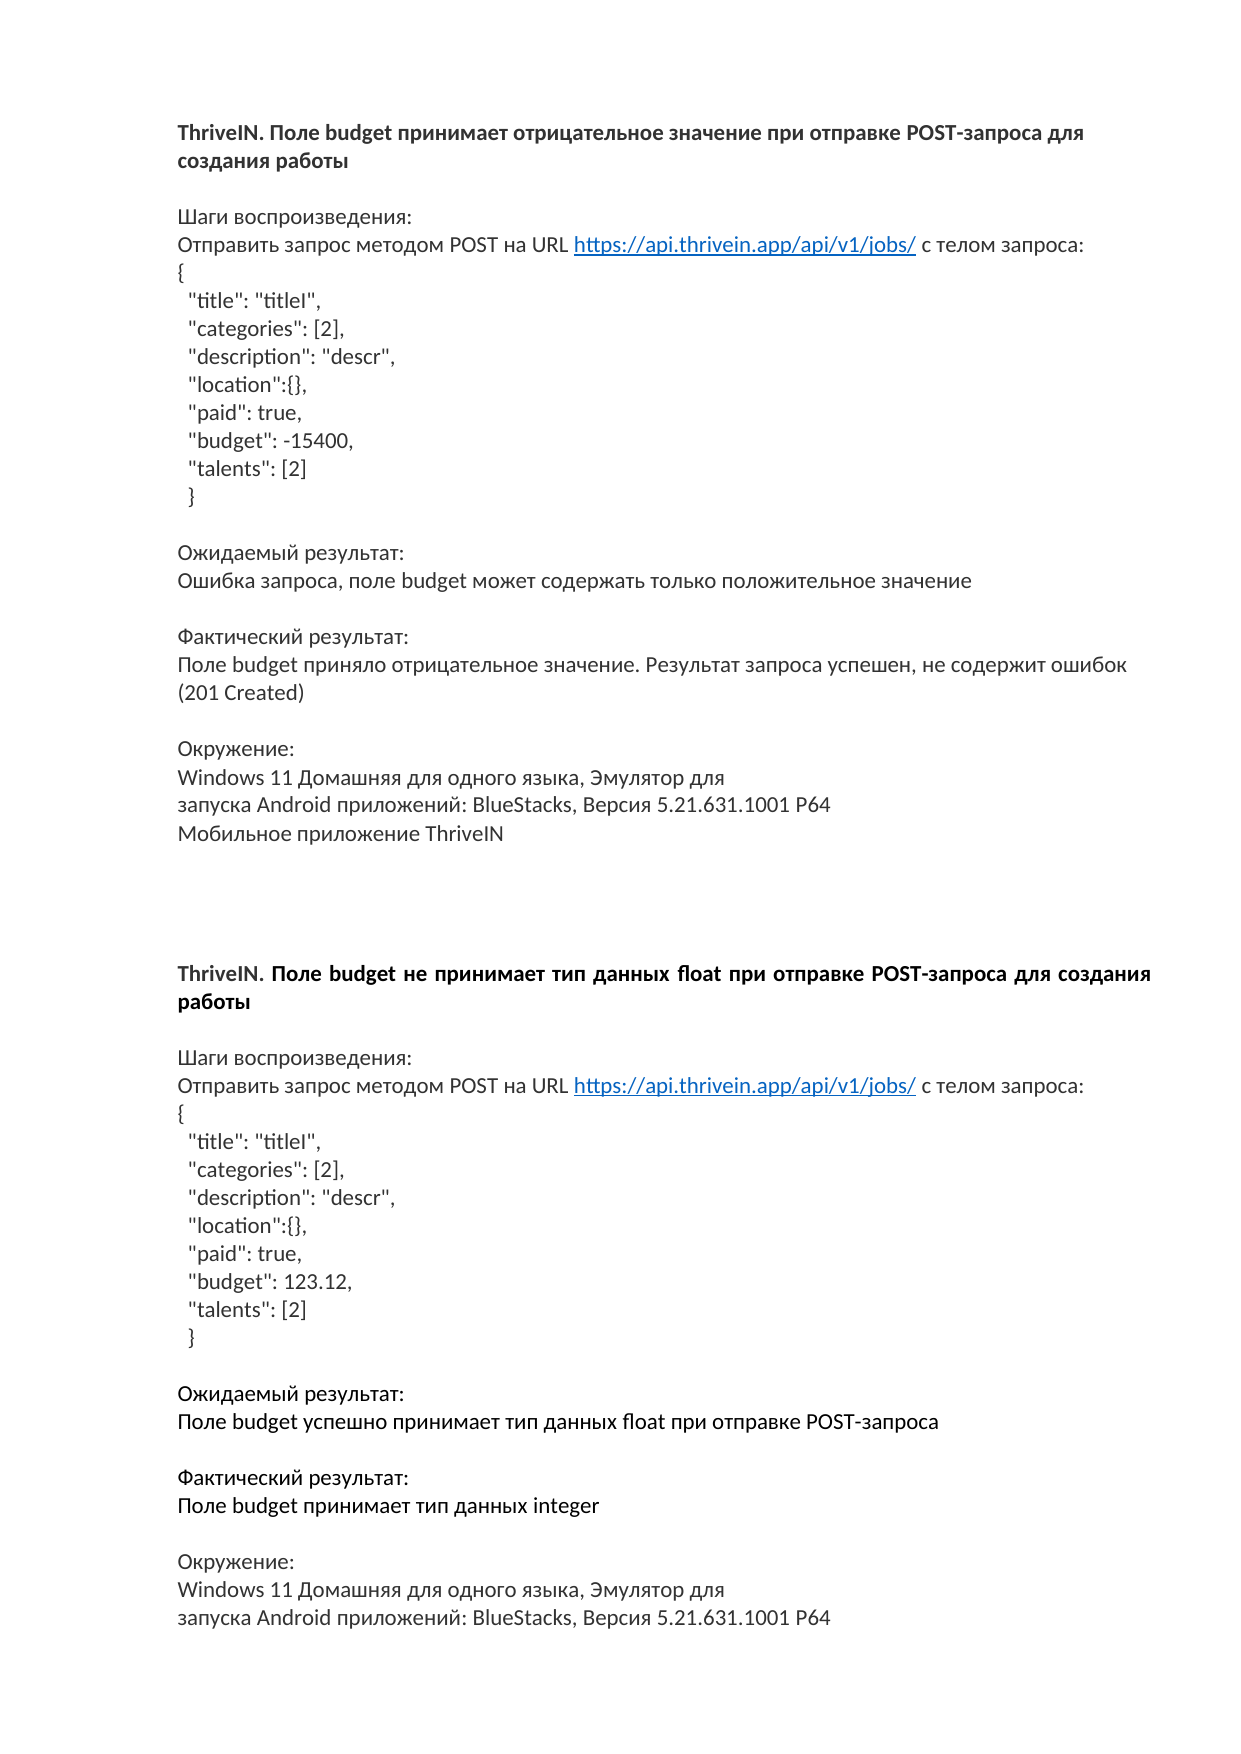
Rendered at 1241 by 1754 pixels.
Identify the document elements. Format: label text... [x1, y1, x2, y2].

text Ожидаемый результат: [177, 538, 1152, 566]
text "description": "descr", [177, 342, 1152, 370]
text ThriveIN. Поле budget принимает отрицательное значение при отправке POST-запроса для создания работы [177, 118, 1152, 174]
text } [177, 482, 1152, 510]
text Отправить запрос методом POST на URL https://api.thrivein.app/api/v1/jobs/ с телом запроса: [177, 230, 1152, 258]
text Windows 11 Домашняя для одного языка, Эмулятор для запуска Android приложений: BlueStacks, Версия 5.21.631.1001 P64 [177, 1575, 1152, 1631]
text Ожидаемый результат: [177, 1379, 1152, 1407]
text "title": "titleI", [177, 286, 1152, 314]
text } [177, 1323, 1152, 1351]
text Поле budget успешно принимает тип данных float при отправке POST-запроса [177, 1407, 1152, 1435]
text "talents": [2] [177, 454, 1152, 482]
text { [177, 1099, 1152, 1127]
text "budget": -15400, [177, 426, 1152, 454]
text { [177, 258, 1152, 286]
text "categories": [2], [177, 1155, 1152, 1183]
text "location":{}, [177, 1211, 1152, 1239]
text Поле budget принимает тип данных integer [177, 1491, 1152, 1519]
text Фактический результат: [177, 622, 1152, 651]
text ThriveIN. Поле budget не принимает тип данных float при отправке POST-запроса для создания работы [177, 959, 1152, 1015]
text Окружение: [177, 734, 1152, 763]
text Фактический результат: [177, 1463, 1152, 1491]
text Шаги воспроизведения: [177, 1043, 1152, 1071]
text "paid": true, [177, 1239, 1152, 1267]
text Поле budget приняло отрицательное значение. Результат запроса успешен, не содержит ошибок (201 Created) [177, 651, 1152, 707]
text Окружение: [177, 1547, 1152, 1575]
text "description": "descr", [177, 1183, 1152, 1211]
text "talents": [2] [177, 1295, 1152, 1323]
text Windows 11 Домашняя для одного языка, Эмулятор для запуска Android приложений: BlueStacks, Версия 5.21.631.1001 P64 [177, 763, 1152, 819]
text Мобильное приложение ThriveIN [177, 819, 1152, 847]
text "paid": true, [177, 398, 1152, 426]
text Отправить запрос методом POST на URL https://api.thrivein.app/api/v1/jobs/ с телом запроса: [177, 1071, 1152, 1099]
text "categories": [2], [177, 314, 1152, 342]
text Шаги воспроизведения: [177, 202, 1152, 230]
text "location":{}, [177, 370, 1152, 398]
text Ошибка запроса, поле budget может содержать только положительное значение [177, 566, 1152, 594]
text "budget": 123.12, [177, 1267, 1152, 1295]
text "title": "titleI", [177, 1127, 1152, 1155]
